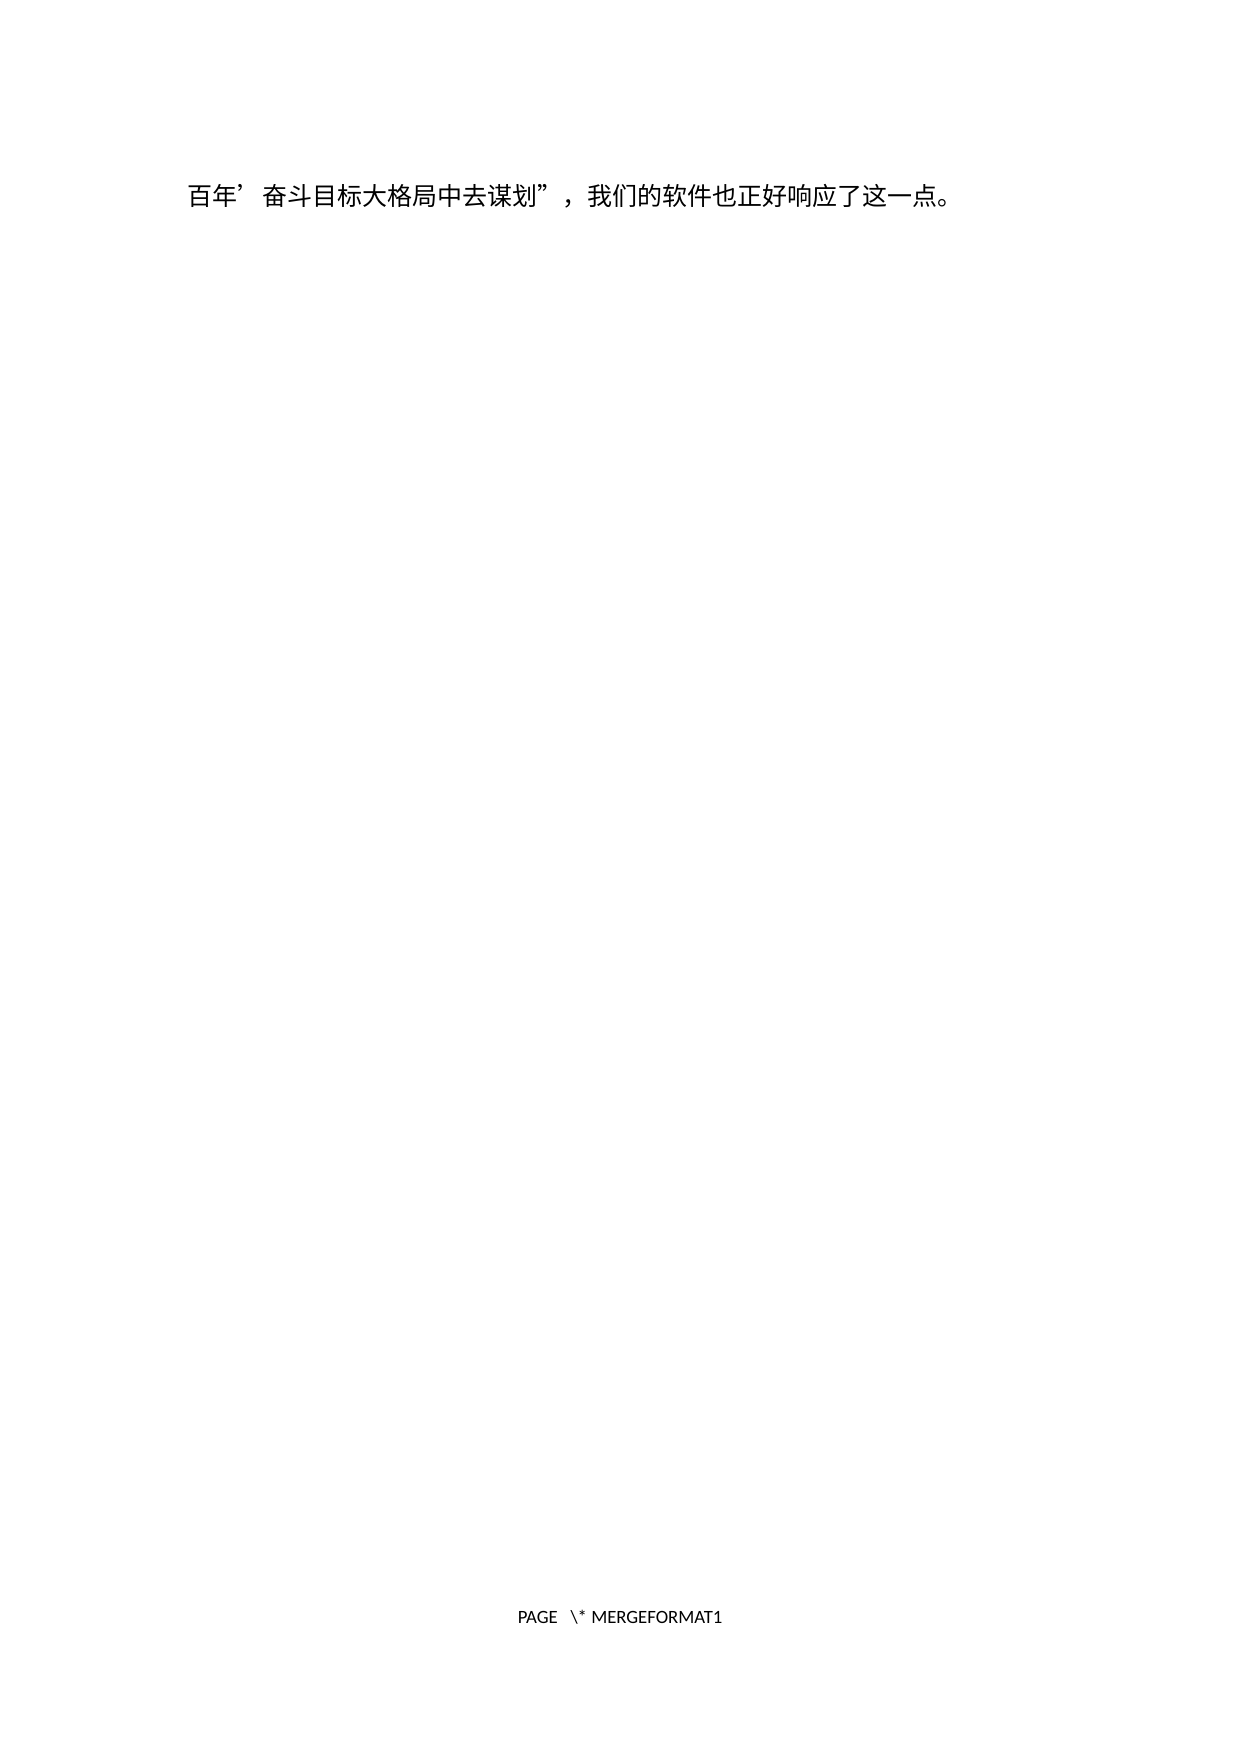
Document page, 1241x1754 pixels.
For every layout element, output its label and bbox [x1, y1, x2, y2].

text [187, 162, 1053, 227]
